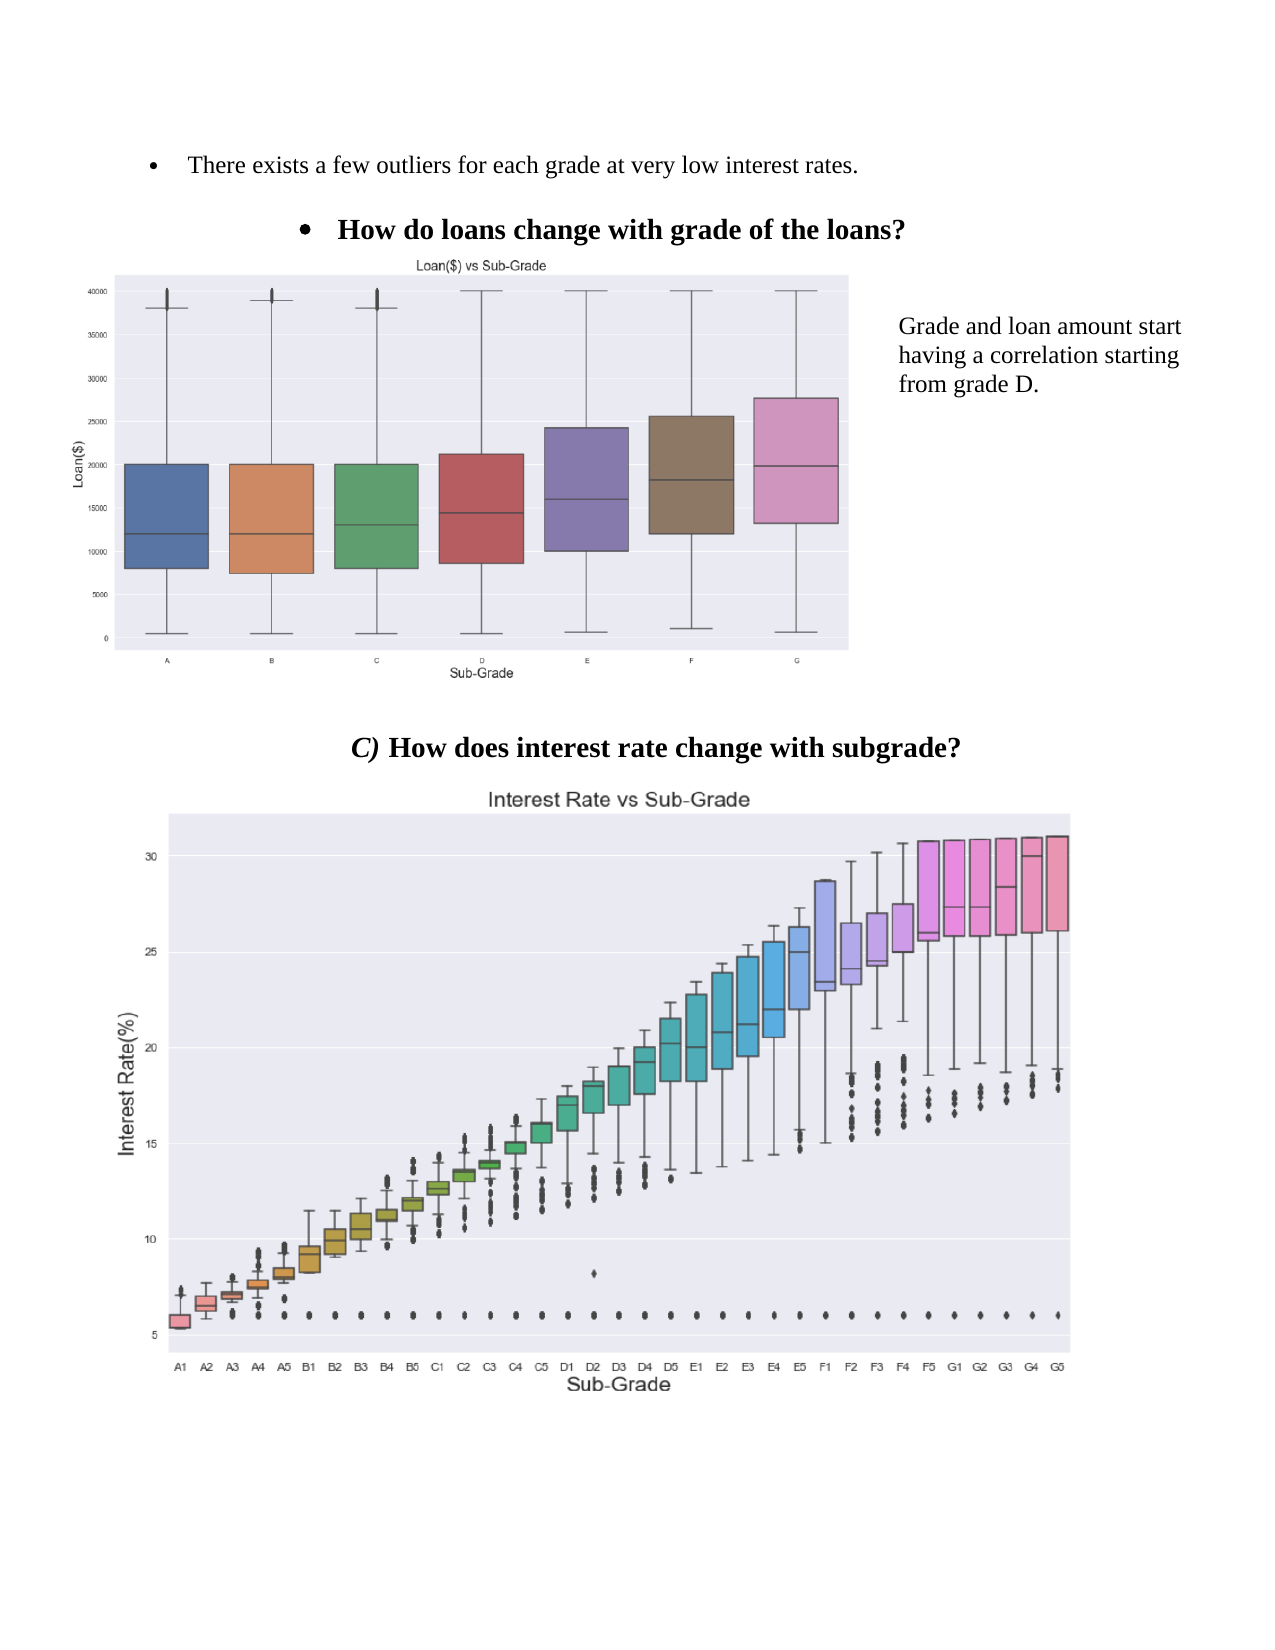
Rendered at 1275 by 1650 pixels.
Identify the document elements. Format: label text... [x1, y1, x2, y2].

picture [109, 786, 1080, 1390]
list There exists a few outliers for each grade at very low interest rates. [150, 150, 1125, 179]
list How do loans change with grade of the loans? [300, 212, 1125, 246]
list How does interest rate change with subgrade? [187, 730, 1125, 763]
picture [62, 256, 849, 685]
